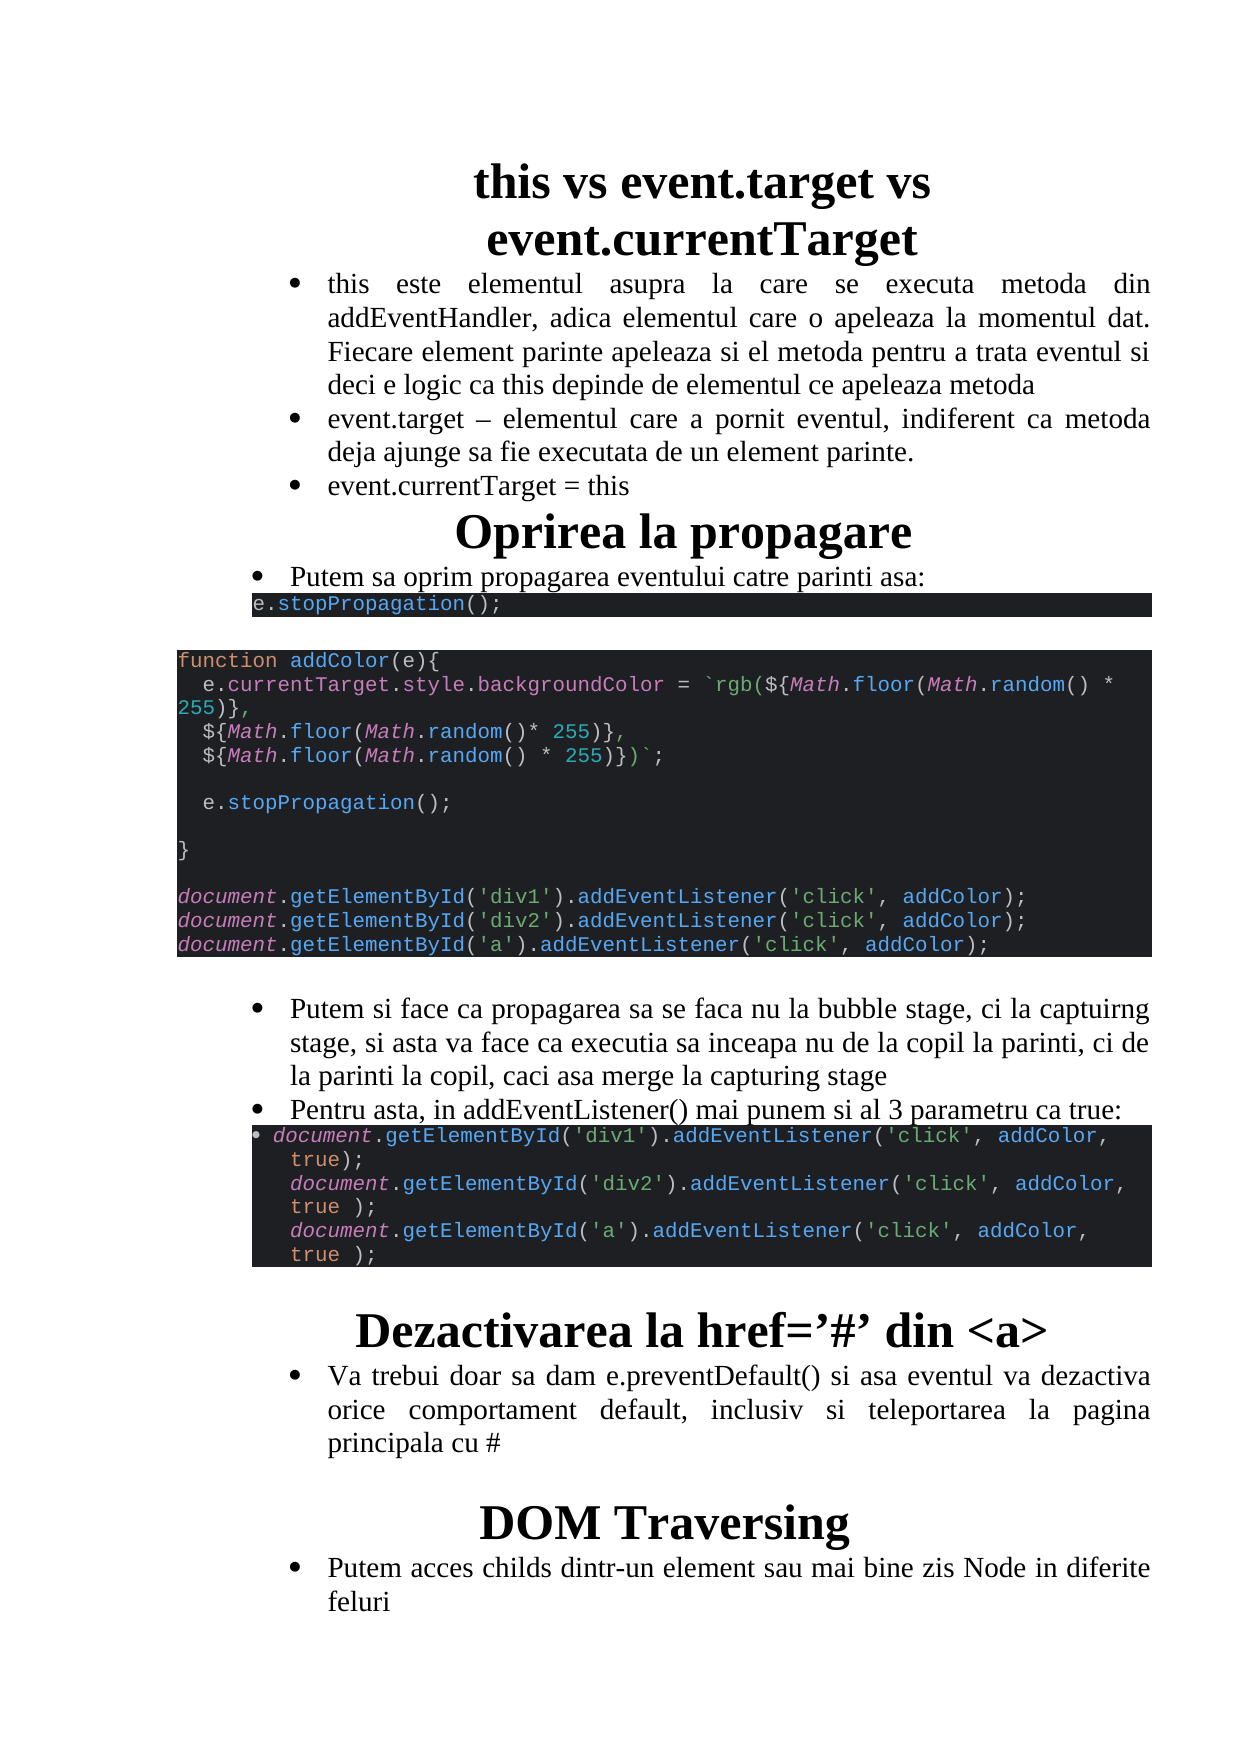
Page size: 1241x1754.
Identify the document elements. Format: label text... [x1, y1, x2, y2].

list Putem acces childs dintr-un element sau mai bine zis Node in diferite feluri [290, 1550, 1152, 1617]
text this vs event.target vs event.currentTarget [252, 152, 1152, 267]
list document.getElementById('div1').addEventListener('click', addColor, true); document.getElementById('div2').addEventListener('click', addColor, true ); document.getElementById('a').addEventListener('click', addColor, true ); [252, 1125, 1152, 1267]
text Oprirea la propagare [215, 502, 1152, 559]
list Va trebui doar sa dam e.preventDefault() si asa eventul va dezactiva orice comportament default, inclusiv si teleportarea la pagina principala cu # [290, 1358, 1152, 1459]
list Pentru asta, in addEventListener() mai punem si al 3 parametru ca true: [252, 1092, 1152, 1125]
text function addColor(e){ e.currentTarget.style.backgroundColor = `rgb(${Math.floor(Math.random() * 255)}, ${Math.floor(Math.random()* 255)}, ${Math.floor(Math.random() * 255)})`; e.stopPropagation(); } document.getElementById('div1').addEventListener('click', addColor); document.getElementById('div2').addEventListener('click', addColor); document.getElementById('a').addEventListener('click', addColor); [177, 650, 1152, 957]
list this este elementul asupra la care se executa metoda din addEventHandler, adica elementul care o apeleaza la momentul dat. Fiecare element parinte apeleaza si el metoda pentru a trata eventul si deci e logic ca this depinde de elementul ce apeleaza metoda [290, 267, 1152, 401]
text e.stopPropagation(); [252, 593, 1152, 617]
list event.target – elementul care a pornit eventul, indiferent ca metoda deja ajunge sa fie executata de un element parinte. [290, 401, 1152, 468]
list event.currentTarget = this [290, 468, 1152, 502]
list Putem si face ca propagarea sa se faca nu la bubble stage, ci la captuirng stage, si asta va face ca executia sa inceapa nu de la copil la parinti, ci de la parinti la copil, caci asa merge la capturing stage [252, 991, 1152, 1092]
text DOM Traversing [177, 1493, 1152, 1550]
list Putem sa oprim propagarea eventului catre parinti asa: [252, 559, 1152, 593]
text Dezactivarea la href=’#’ din <a> [252, 1301, 1152, 1358]
